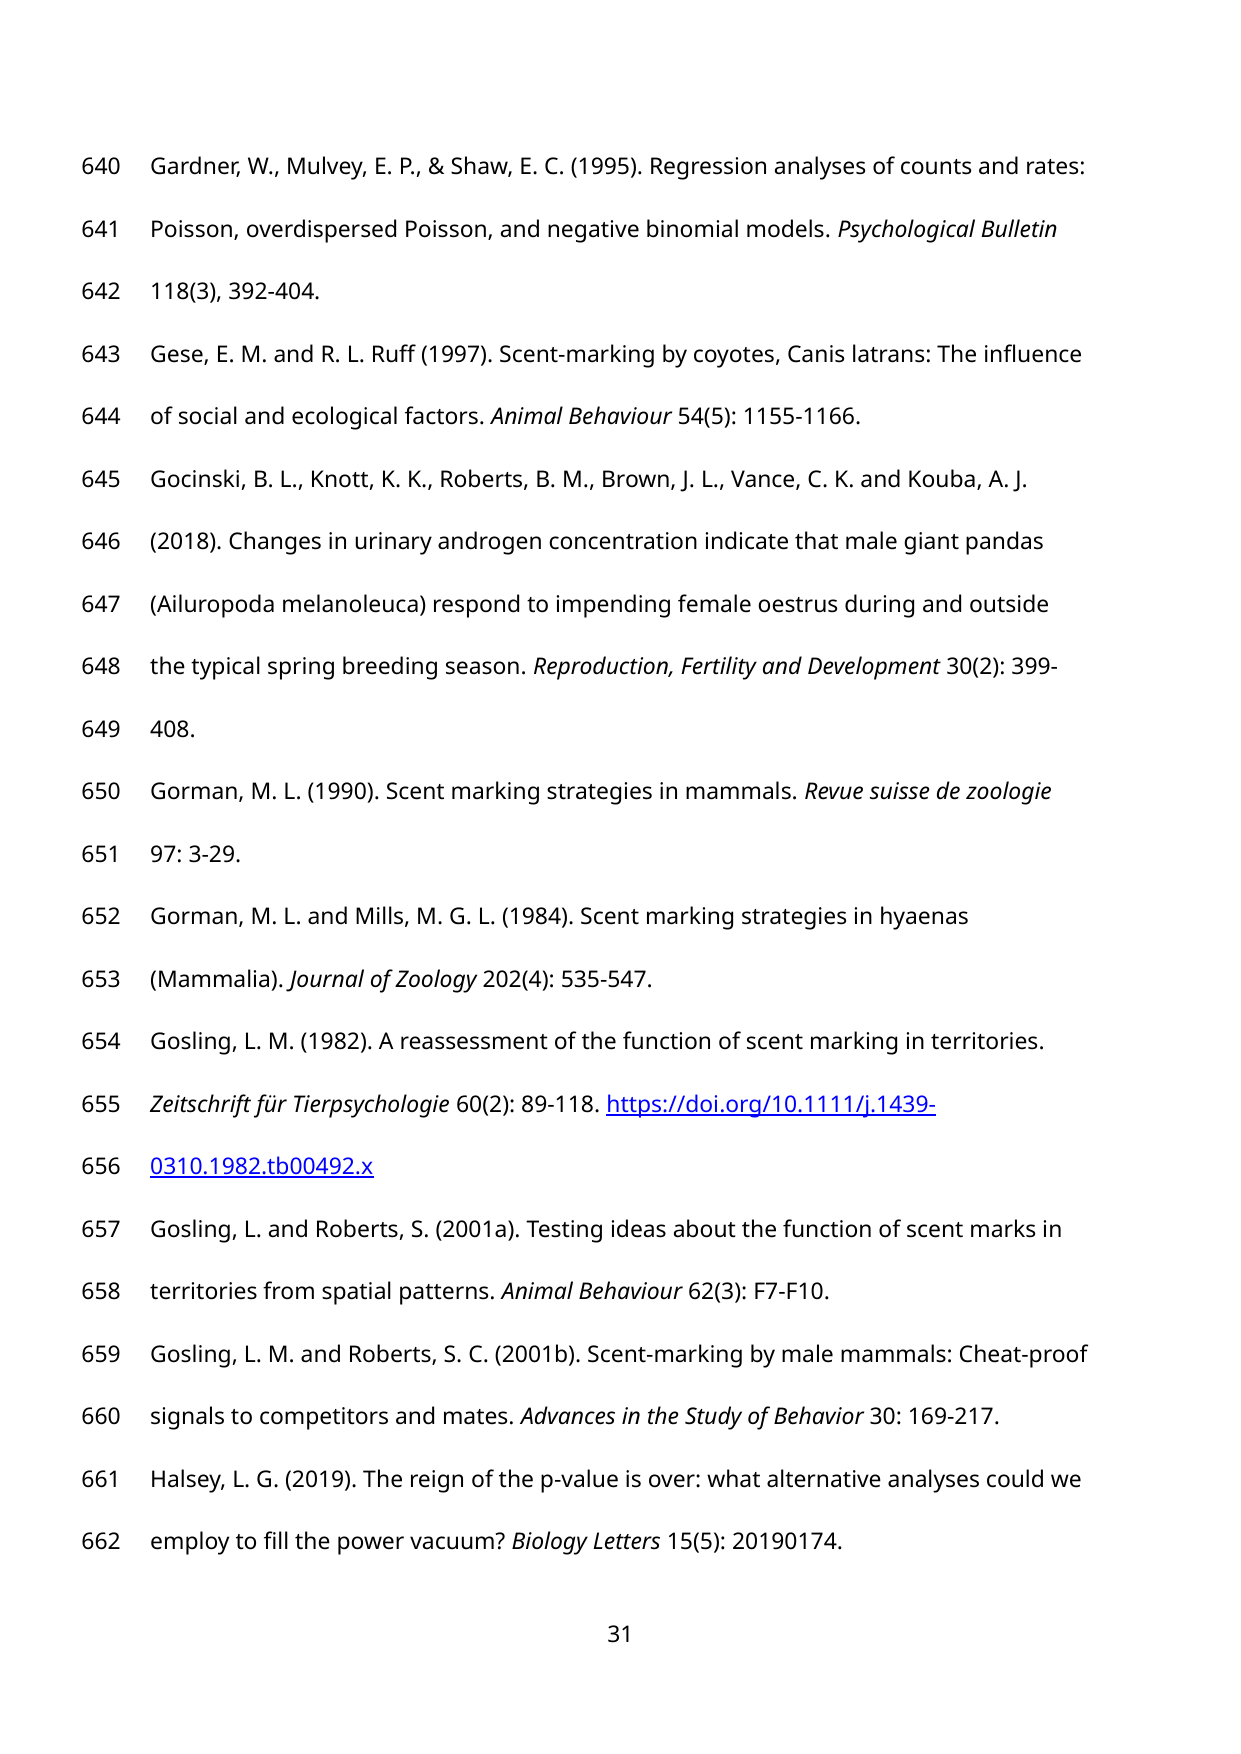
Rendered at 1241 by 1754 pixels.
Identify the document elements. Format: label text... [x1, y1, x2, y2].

text Gocinski, B. L., Knott, K. K., Roberts, B. M., Brown, J. L., Vance, C. K. and Kouba, A. J. (2018). Changes in urinary androgen concentration indicate that male giant pandas (Ailuropoda melanoleuca) respond to impending female oestrus during and outside the typical spring breeding season. Reproduction, Fertility and Development 30(2): 399-408. [150, 462, 1090, 744]
text Gorman, M. L. (1990). Scent marking strategies in mammals. Revue suisse de zoologie 97: 3-29. [150, 775, 1090, 869]
text Gorman, M. L. and Mills, M. G. L. (1984). Scent marking strategies in hyaenas (Mammalia). Journal of Zoology 202(4): 535-547. [150, 900, 1090, 994]
text Gosling, L. M. and Roberts, S. C. (2001b). Scent-marking by male mammals: Cheat-proof signals to competitors and mates. Advances in the Study of Behavior 30: 169-217. [150, 1337, 1090, 1431]
text Gardner, W., Mulvey, E. P., & Shaw, E. C. (1995). Regression analyses of counts and rates: Poisson, overdispersed Poisson, and negative binomial models. Psychological Bulletin 118(3), 392-404. [150, 150, 1090, 306]
text Gosling, L. and Roberts, S. (2001a). Testing ideas about the function of scent marks in territories from spatial patterns. Animal Behaviour 62(3): F7-F10. [150, 1212, 1090, 1306]
text Halsey, L. G. (2019). The reign of the p-value is over: what alternative analyses could we employ to fill the power vacuum? Biology Letters 15(5): 20190174. [150, 1462, 1090, 1556]
text Gosling, L. M. (1982). A reassessment of the function of scent marking in territories. Zeitschrift für Tierpsychologie 60(2): 89-118. https://doi.org/10.1111/j.1439-0310.1982.tb00492.x [150, 1025, 1090, 1181]
text Gese, E. M. and R. L. Ruff (1997). Scent-marking by coyotes, Canis latrans: The influence of social and ecological factors. Animal Behaviour 54(5): 1155-1166. [150, 337, 1090, 431]
